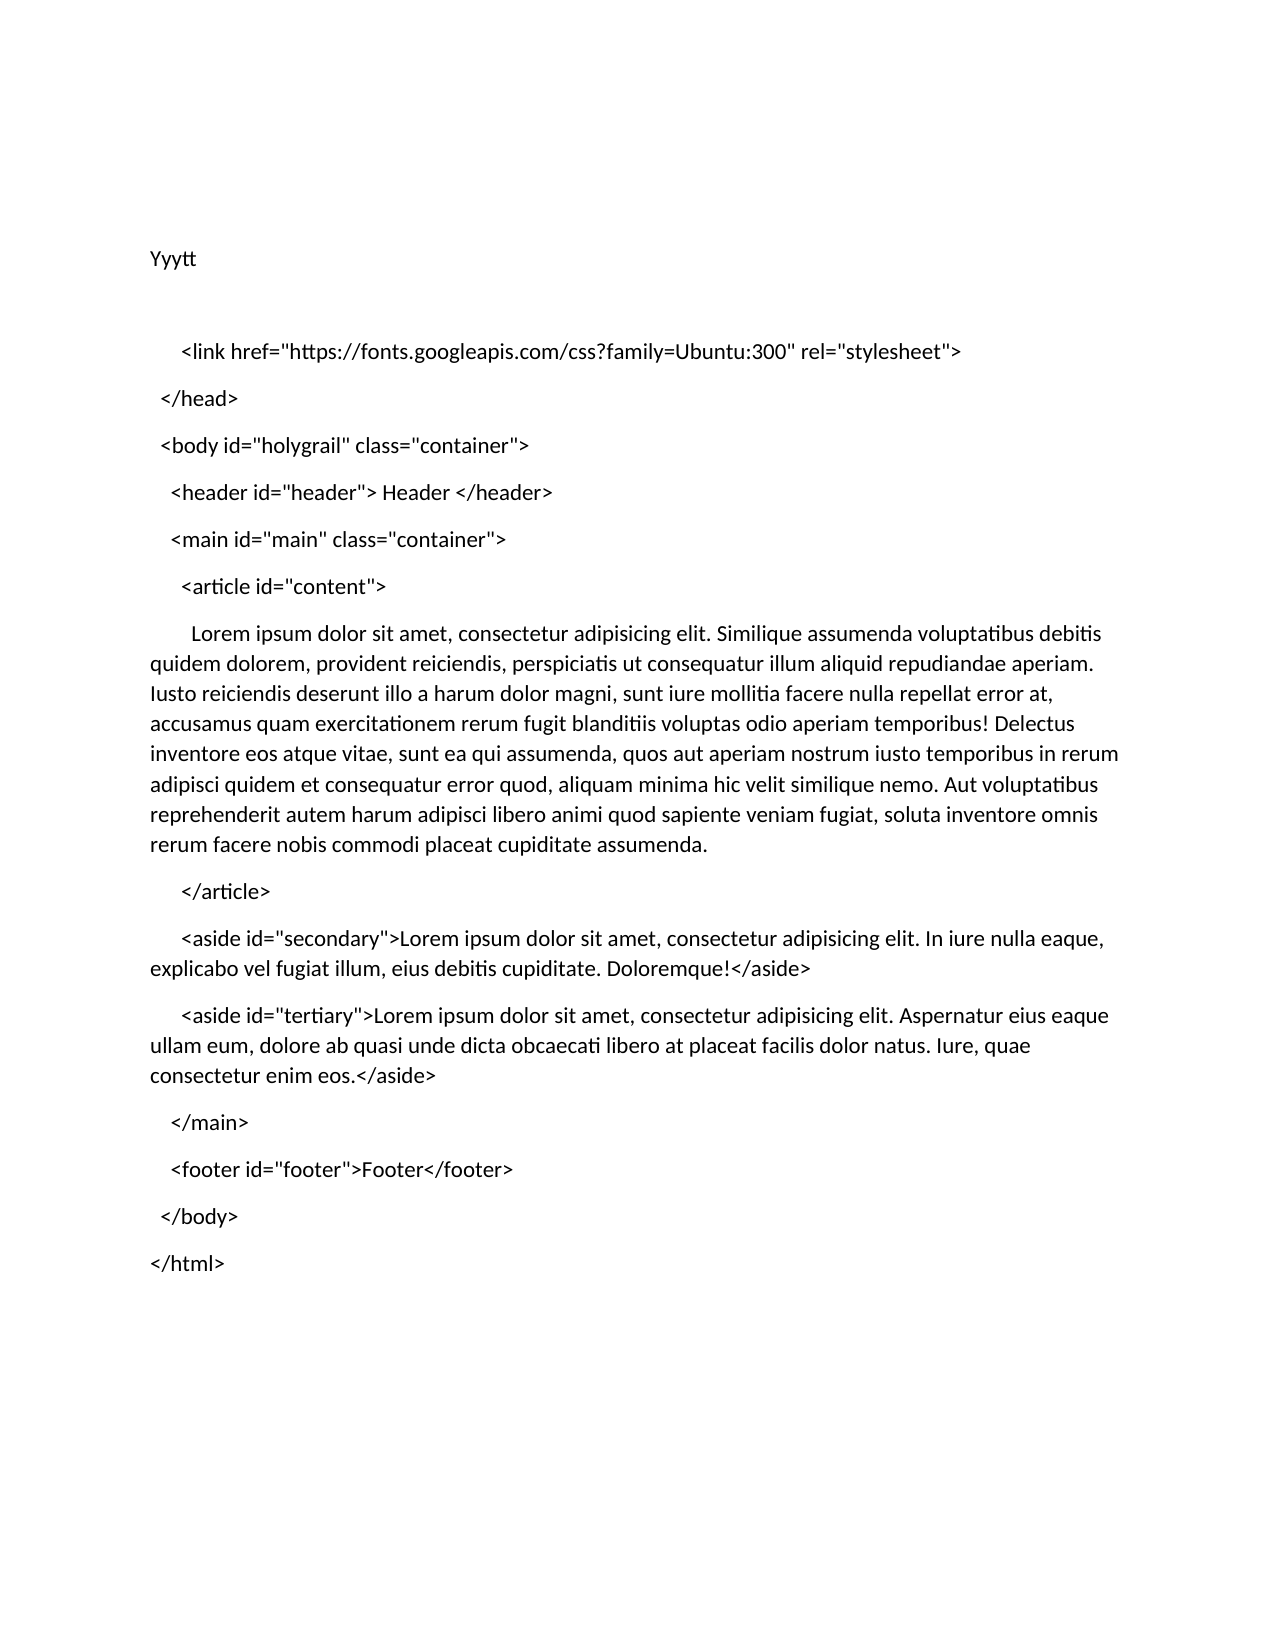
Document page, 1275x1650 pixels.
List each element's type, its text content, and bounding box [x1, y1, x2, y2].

text </body> [150, 1202, 1125, 1230]
text </main> [150, 1108, 1125, 1136]
text </article> [150, 877, 1125, 905]
text <article id="content"> [150, 572, 1125, 600]
text <body id="holygrail" class="container"> [150, 431, 1125, 459]
text <header id="header"> Header </header> [150, 478, 1125, 506]
text </head> [150, 384, 1125, 412]
text </html> [150, 1249, 1125, 1277]
text <footer id="footer">Footer</footer> [150, 1155, 1125, 1183]
text <aside id="secondary">Lorem ipsum dolor sit amet, consectetur adipisicing elit. In iure nulla eaque, explicabo vel fugiat illum, eius debitis cupiditate. Doloremque!</aside> [150, 924, 1125, 982]
text <aside id="tertiary">Lorem ipsum dolor sit amet, consectetur adipisicing elit. Aspernatur eius eaque ullam eum, dolore ab quasi unde dicta obcaecati libero at placeat facilis dolor natus. Iure, quae consectetur enim eos.</aside> [150, 1001, 1125, 1089]
text <link href="https://fonts.googleapis.com/css?family=Ubuntu:300" rel="stylesheet"> [150, 337, 1125, 366]
text Lorem ipsum dolor sit amet, consectetur adipisicing elit. Similique assumenda voluptatibus debitis quidem dolorem, provident reiciendis, perspiciatis ut consequatur illum aliquid repudiandae aperiam. Iusto reiciendis deserunt illo a harum dolor magni, sunt iure mollitia facere nulla repellat error at, accusamus quam exercitationem rerum fugit blanditiis voluptas odio aperiam temporibus! Delectus inventore eos atque vitae, sunt ea qui assumenda, quos aut aperiam nostrum iusto temporibus in rerum adipisci quidem et consequatur error quod, aliquam minima hic velit similique nemo. Aut voluptatibus reprehenderit autem harum adipisci libero animi quod sapiente veniam fugiat, soluta inventore omnis rerum facere nobis commodi placeat cupiditate assumenda. [150, 619, 1125, 858]
text <main id="main" class="container"> [150, 525, 1125, 553]
text Yyytt [150, 244, 1125, 272]
